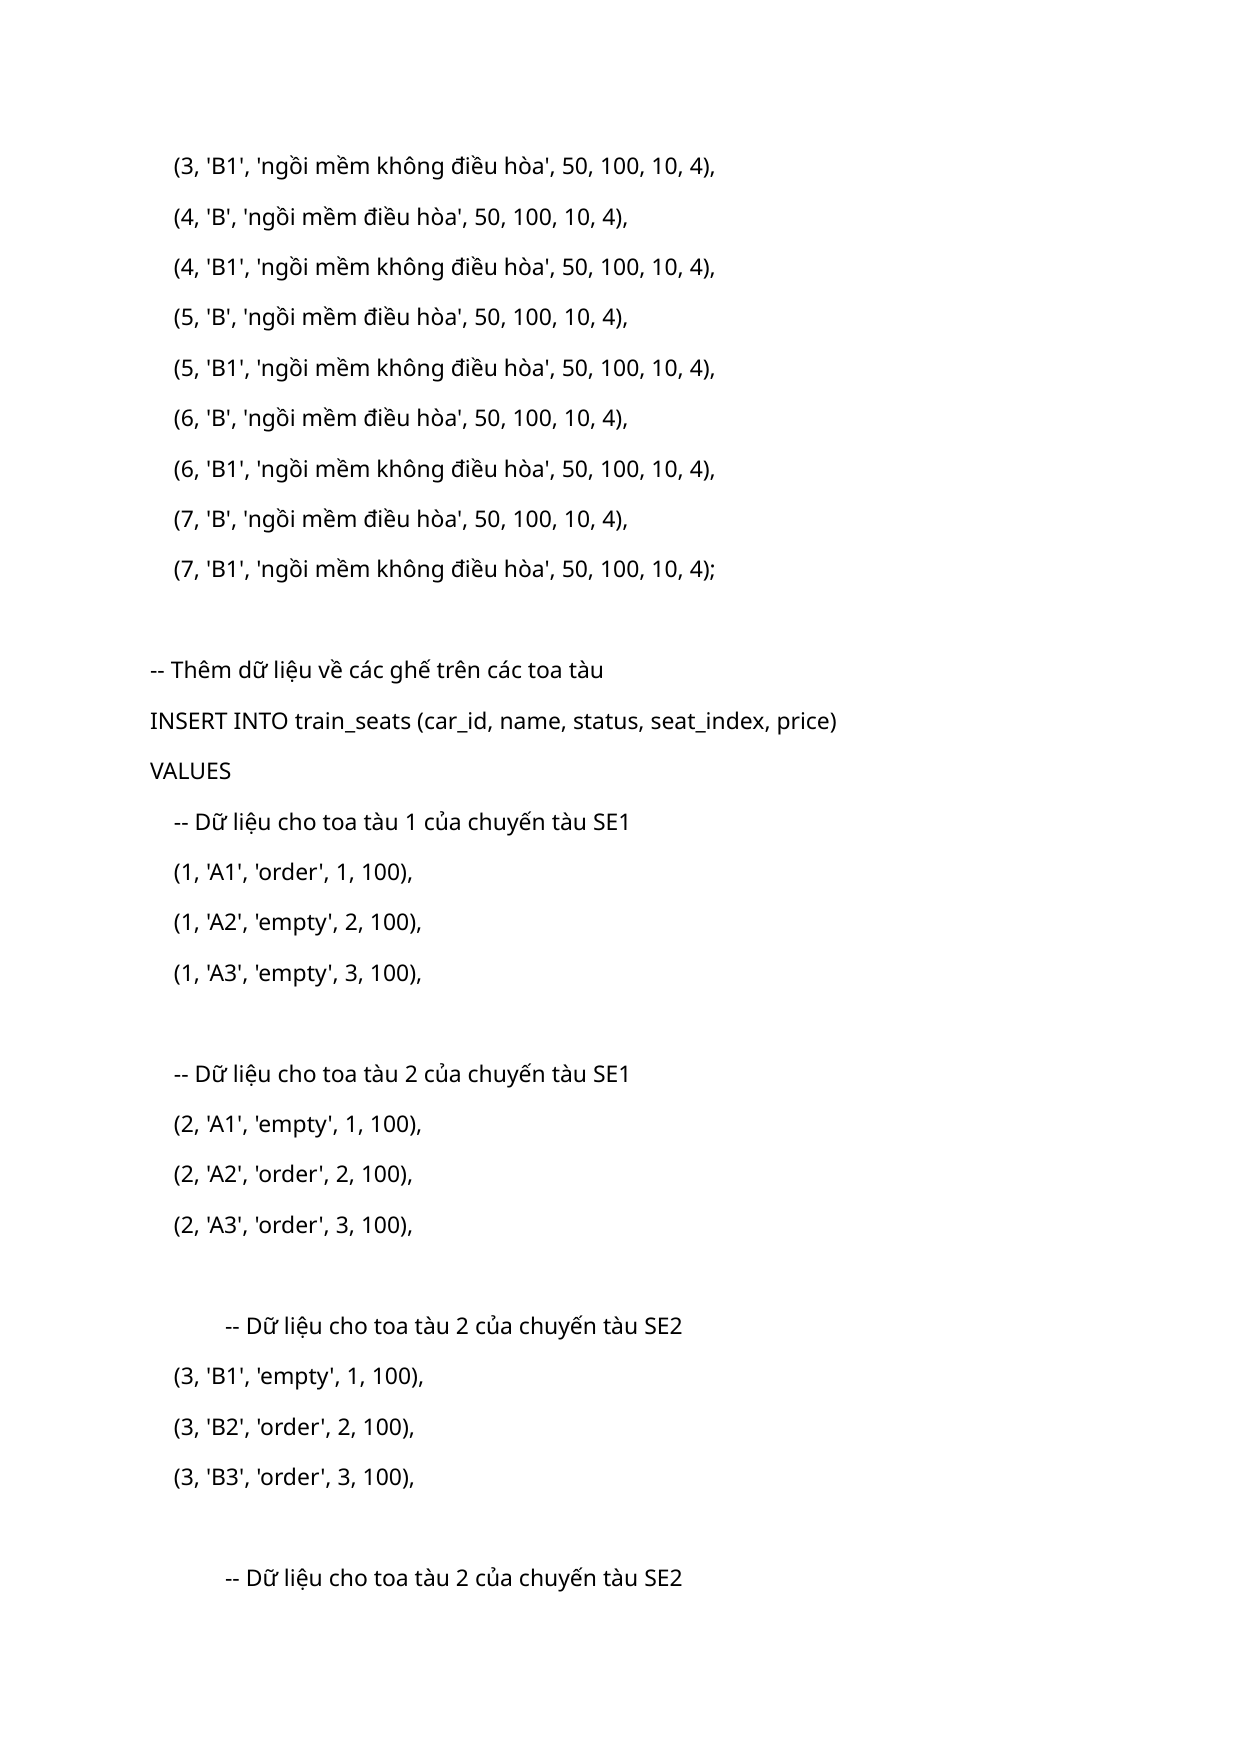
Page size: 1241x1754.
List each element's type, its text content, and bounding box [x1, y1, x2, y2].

text (5, 'B1', 'ngồi mềm không điều hòa', 50, 100, 10, 4), [150, 352, 1090, 383]
text (2, 'A3', 'order', 3, 100), [150, 1209, 1090, 1240]
text (4, 'B1', 'ngồi mềm không điều hòa', 50, 100, 10, 4), [150, 251, 1090, 282]
text (3, 'B3', 'order', 3, 100), [150, 1461, 1090, 1492]
text -- Dữ liệu cho toa tàu 2 của chuyến tàu SE1 [150, 1057, 1090, 1089]
text (5, 'B', 'ngồi mềm điều hòa', 50, 100, 10, 4), [150, 301, 1090, 332]
text (3, 'B1', 'ngồi mềm không điều hòa', 50, 100, 10, 4), [150, 150, 1090, 181]
text (1, 'A1', 'order', 1, 100), [150, 856, 1090, 887]
text (3, 'B1', 'empty', 1, 100), [150, 1360, 1090, 1391]
text (6, 'B', 'ngồi mềm điều hòa', 50, 100, 10, 4), [150, 402, 1090, 433]
text (3, 'B2', 'order', 2, 100), [150, 1410, 1090, 1442]
text (4, 'B', 'ngồi mềm điều hòa', 50, 100, 10, 4), [150, 200, 1090, 232]
text -- Dữ liệu cho toa tàu 2 của chuyến tàu SE2 [150, 1309, 1090, 1341]
text -- Dữ liệu cho toa tàu 1 của chuyến tàu SE1 [150, 805, 1090, 837]
text (6, 'B1', 'ngồi mềm không điều hòa', 50, 100, 10, 4), [150, 452, 1090, 484]
text (7, 'B', 'ngồi mềm điều hòa', 50, 100, 10, 4), [150, 503, 1090, 534]
text -- Thêm dữ liệu về các ghế trên các toa tàu [150, 654, 1090, 685]
text INSERT INTO train_seats (car_id, name, status, seat_index, price) [150, 704, 1090, 736]
text -- Dữ liệu cho toa tàu 2 của chuyến tàu SE2 [150, 1562, 1090, 1593]
text (7, 'B1', 'ngồi mềm không điều hòa', 50, 100, 10, 4); [150, 553, 1090, 584]
text (2, 'A1', 'empty', 1, 100), [150, 1108, 1090, 1139]
text VALUES [150, 755, 1090, 786]
text (1, 'A3', 'empty', 3, 100), [150, 957, 1090, 988]
text (1, 'A2', 'empty', 2, 100), [150, 906, 1090, 937]
text (2, 'A2', 'order', 2, 100), [150, 1158, 1090, 1189]
